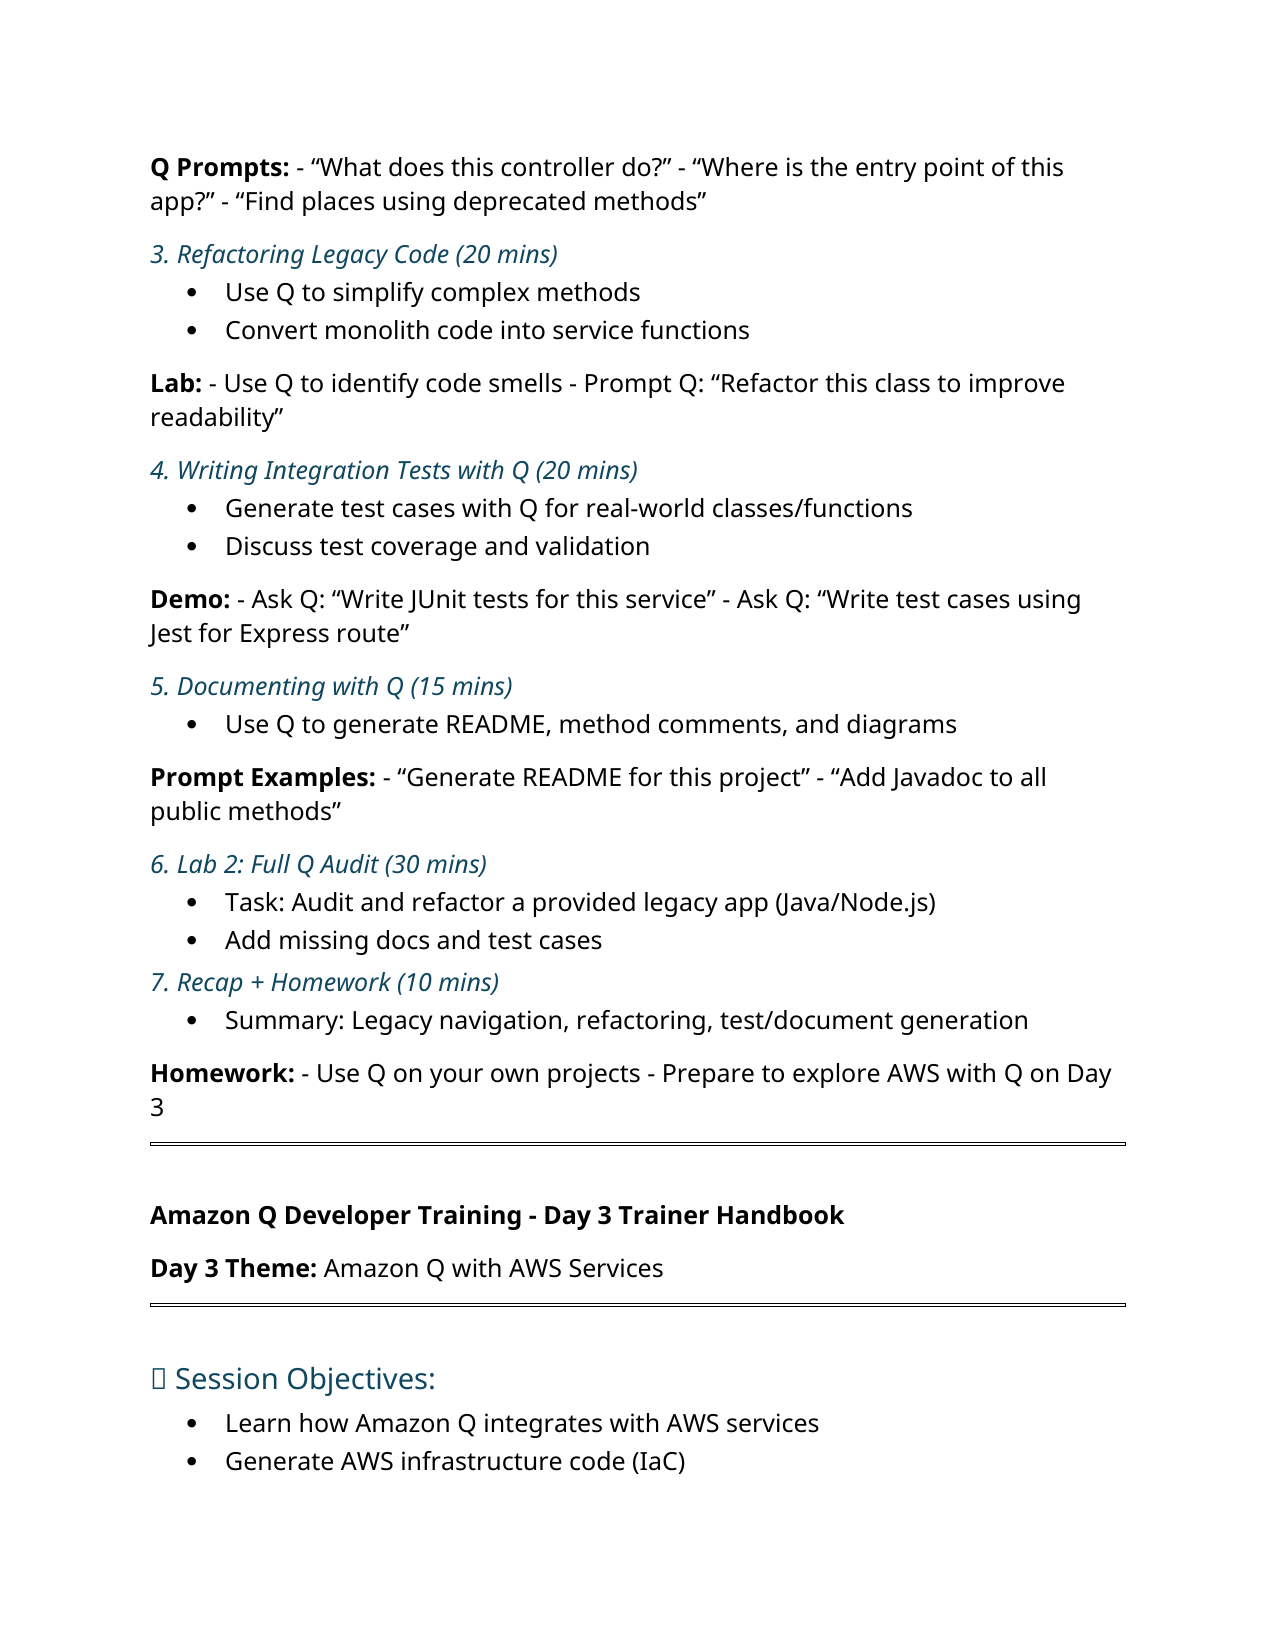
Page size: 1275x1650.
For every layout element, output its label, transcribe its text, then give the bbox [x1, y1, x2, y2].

subtitle 7. Recap + Homework (10 mins) [150, 965, 1125, 999]
text Amazon Q Developer Training - Day 3 Trainer Handbook [150, 1197, 1125, 1232]
subtitle 5. Documenting with Q (15 mins) [150, 668, 1125, 702]
list Generate AWS infrastructure code (IaC) [187, 1444, 1125, 1478]
subtitle 6. Lab 2: Full Q Audit (30 mins) [150, 846, 1125, 880]
text Demo: - Ask Q: “Write JUnit tests for this service” - Ask Q: “Write test cases using Jest for Express route” [150, 581, 1125, 649]
text Day 3 Theme: Amazon Q with AWS Services [150, 1250, 1125, 1284]
list Task: Audit and refactor a provided legacy app (Java/Node.js) [187, 884, 1125, 918]
list Learn how Amazon Q integrates with AWS services [187, 1406, 1125, 1440]
subtitle 4. Writing Integration Tests with Q (20 mins) [150, 453, 1125, 487]
list Use Q to generate README, method comments, and diagrams [187, 707, 1125, 741]
list Summary: Legacy navigation, refactoring, test/document generation [187, 1003, 1125, 1037]
subtitle ✅ Session Objectives: [150, 1358, 1125, 1398]
text Lab: - Use Q to identify code smells - Prompt Q: “Refactor this class to improve readability” [150, 366, 1125, 434]
text Homework: - Use Q on your own projects - Prepare to explore AWS with Q on Day 3 [150, 1056, 1125, 1124]
list Add missing docs and test cases [187, 922, 1125, 956]
list Use Q to simplify complex methods [187, 275, 1125, 309]
text Prompt Examples: - “Generate README for this project” - “Add Javadoc to all public methods” [150, 759, 1125, 827]
list Discuss test coverage and validation [187, 529, 1125, 563]
text Q Prompts: - “What does this controller do?” - “Where is the entry point of this app?” - “Find places using deprecated methods” [150, 150, 1125, 218]
list Convert monolith code into service functions [187, 313, 1125, 347]
subtitle 3. Refactoring Legacy Code (20 mins) [150, 237, 1125, 271]
list Generate test cases with Q for real-world classes/functions [187, 491, 1125, 525]
